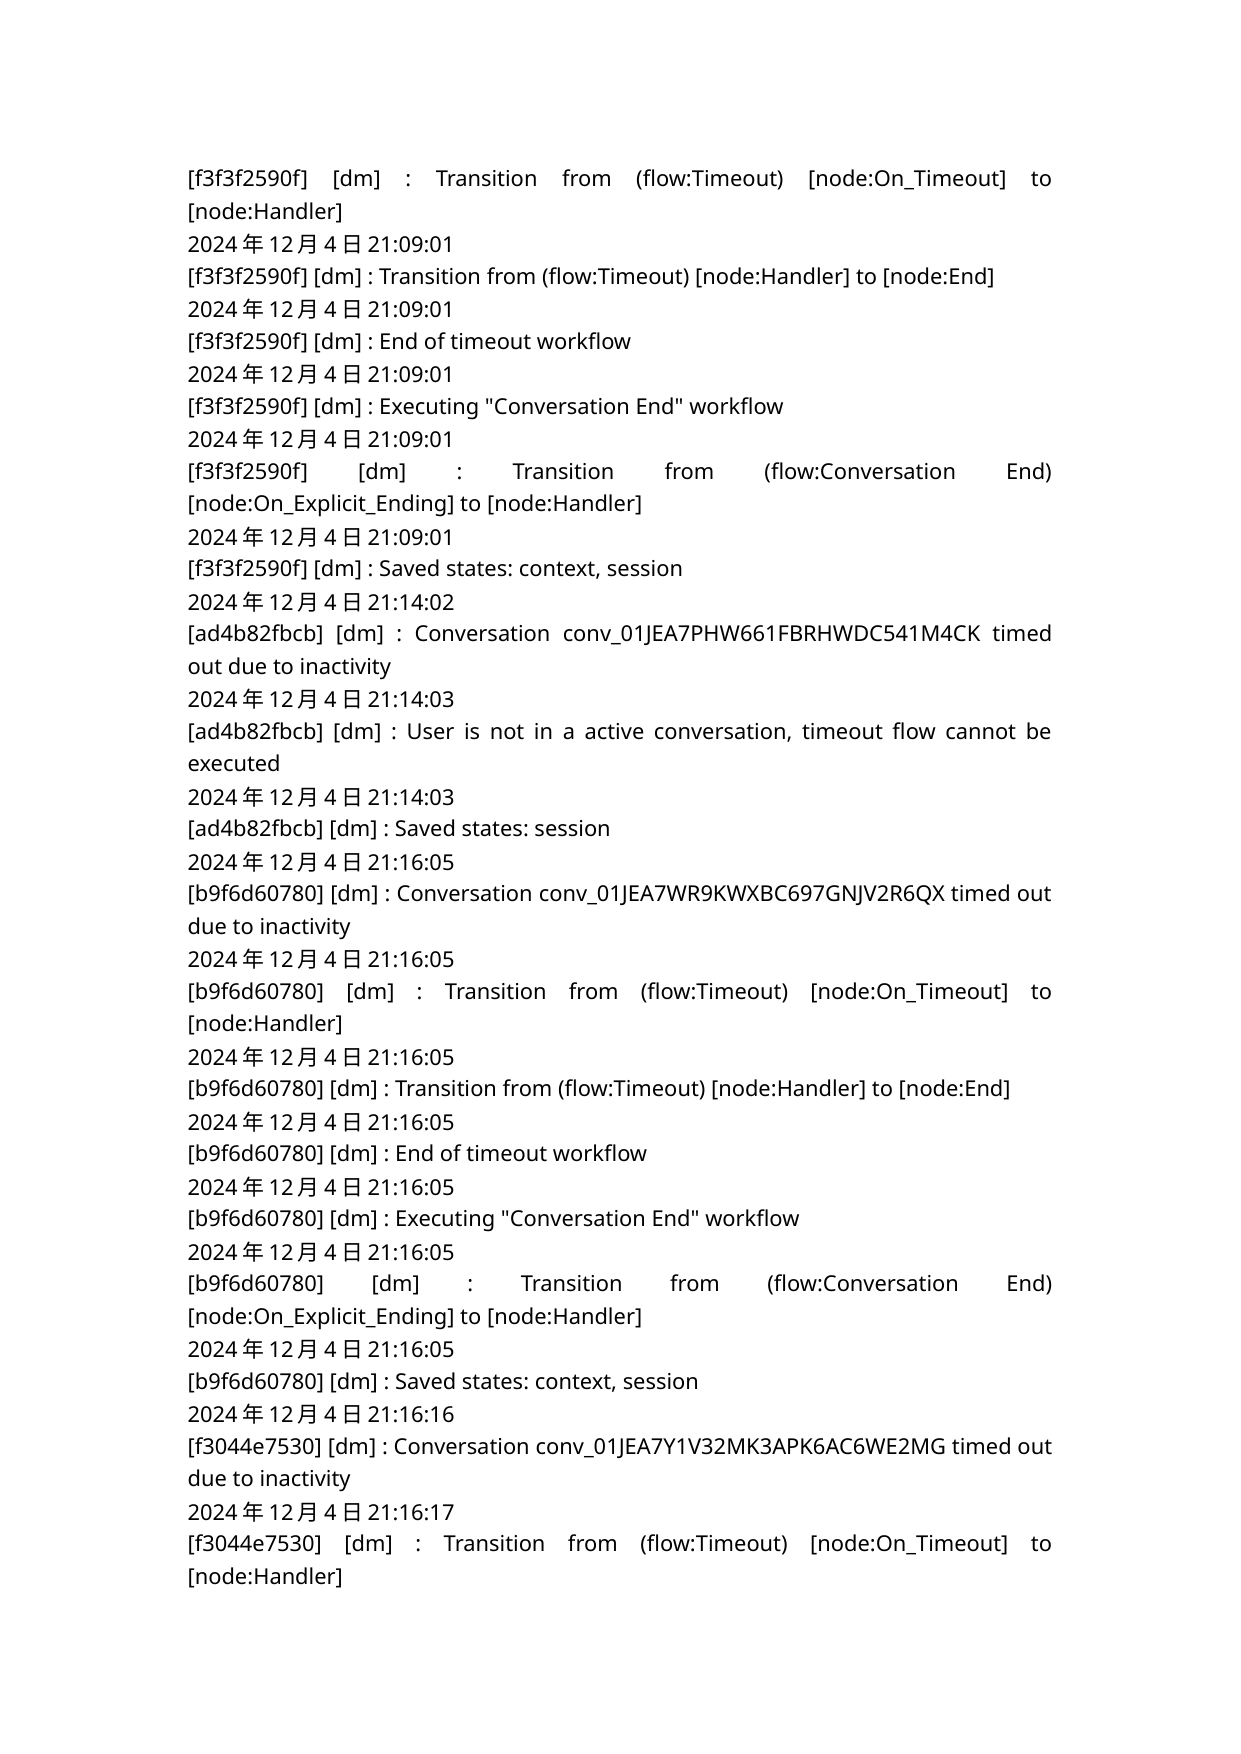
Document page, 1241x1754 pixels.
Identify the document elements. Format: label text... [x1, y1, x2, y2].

text 2024年12月4日 21:16:05 [187, 1234, 1053, 1267]
text 2024年12月4日 21:14:03 [187, 779, 1053, 812]
text [ad4b82fbcb] [dm] : User is not in a active conversation, timeout flow cannot be executed [187, 714, 1053, 779]
text [ad4b82fbcb] [dm] : Conversation conv_01JEA7PHW661FBRHWDC541M4CK timed out due to inactivity [187, 617, 1053, 682]
text 2024年12月4日 21:16:05 [187, 1039, 1053, 1072]
text [f3f3f2590f] [dm] : Transition from (flow:Timeout) [node:Handler] to [node:End] [187, 259, 1053, 292]
text 2024年12月4日 21:16:05 [187, 942, 1053, 974]
text 2024年12月4日 21:09:01 [187, 519, 1053, 552]
text 2024年12月4日 21:16:05 [187, 1169, 1053, 1202]
text [f3f3f2590f] [dm] : End of timeout workflow [187, 324, 1053, 357]
text 2024年12月4日 21:16:05 [187, 1104, 1053, 1137]
text 2024年12月4日 21:09:01 [187, 292, 1053, 324]
text [b9f6d60780] [dm] : Transition from (flow:Timeout) [node:Handler] to [node:End] [187, 1072, 1053, 1104]
text 2024年12月4日 21:16:16 [187, 1397, 1053, 1429]
text [f3044e7530] [dm] : Conversation conv_01JEA7Y1V32MK3APK6AC6WE2MG timed out due to inactivity [187, 1429, 1053, 1494]
text [b9f6d60780] [dm] : Executing "Conversation End" workflow [187, 1202, 1053, 1234]
text 2024年12月4日 21:16:05 [187, 1332, 1053, 1364]
text 2024年12月4日 21:09:01 [187, 227, 1053, 259]
text [f3f3f2590f] [dm] : Transition from (flow:Conversation End) [node:On_Explicit_Ending] to [node:Handler] [187, 454, 1053, 519]
text [b9f6d60780] [dm] : Conversation conv_01JEA7WR9KWXBC697GNJV2R6QX timed out due to inactivity [187, 877, 1053, 942]
text [b9f6d60780] [dm] : Transition from (flow:Timeout) [node:On_Timeout] to [node:Handler] [187, 974, 1053, 1039]
text [ad4b82fbcb] [dm] : Saved states: session [187, 812, 1053, 844]
text [b9f6d60780] [dm] : End of timeout workflow [187, 1137, 1053, 1169]
text [f3044e7530] [dm] : Transition from (flow:Timeout) [node:On_Timeout] to [node:Handler] [187, 1527, 1053, 1592]
text 2024年12月4日 21:14:02 [187, 584, 1053, 617]
text [f3f3f2590f] [dm] : Transition from (flow:Timeout) [node:On_Timeout] to [node:Handler] [187, 162, 1053, 227]
text 2024年12月4日 21:09:01 [187, 422, 1053, 454]
text 2024年12月4日 21:16:05 [187, 844, 1053, 877]
text [b9f6d60780] [dm] : Transition from (flow:Conversation End) [node:On_Explicit_Ending] to [node:Handler] [187, 1267, 1053, 1332]
text 2024年12月4日 21:16:17 [187, 1494, 1053, 1527]
text 2024年12月4日 21:09:01 [187, 357, 1053, 389]
text [b9f6d60780] [dm] : Saved states: context, session [187, 1364, 1053, 1397]
text [f3f3f2590f] [dm] : Executing "Conversation End" workflow [187, 389, 1053, 422]
text [f3f3f2590f] [dm] : Saved states: context, session [187, 552, 1053, 584]
text 2024年12月4日 21:14:03 [187, 682, 1053, 714]
